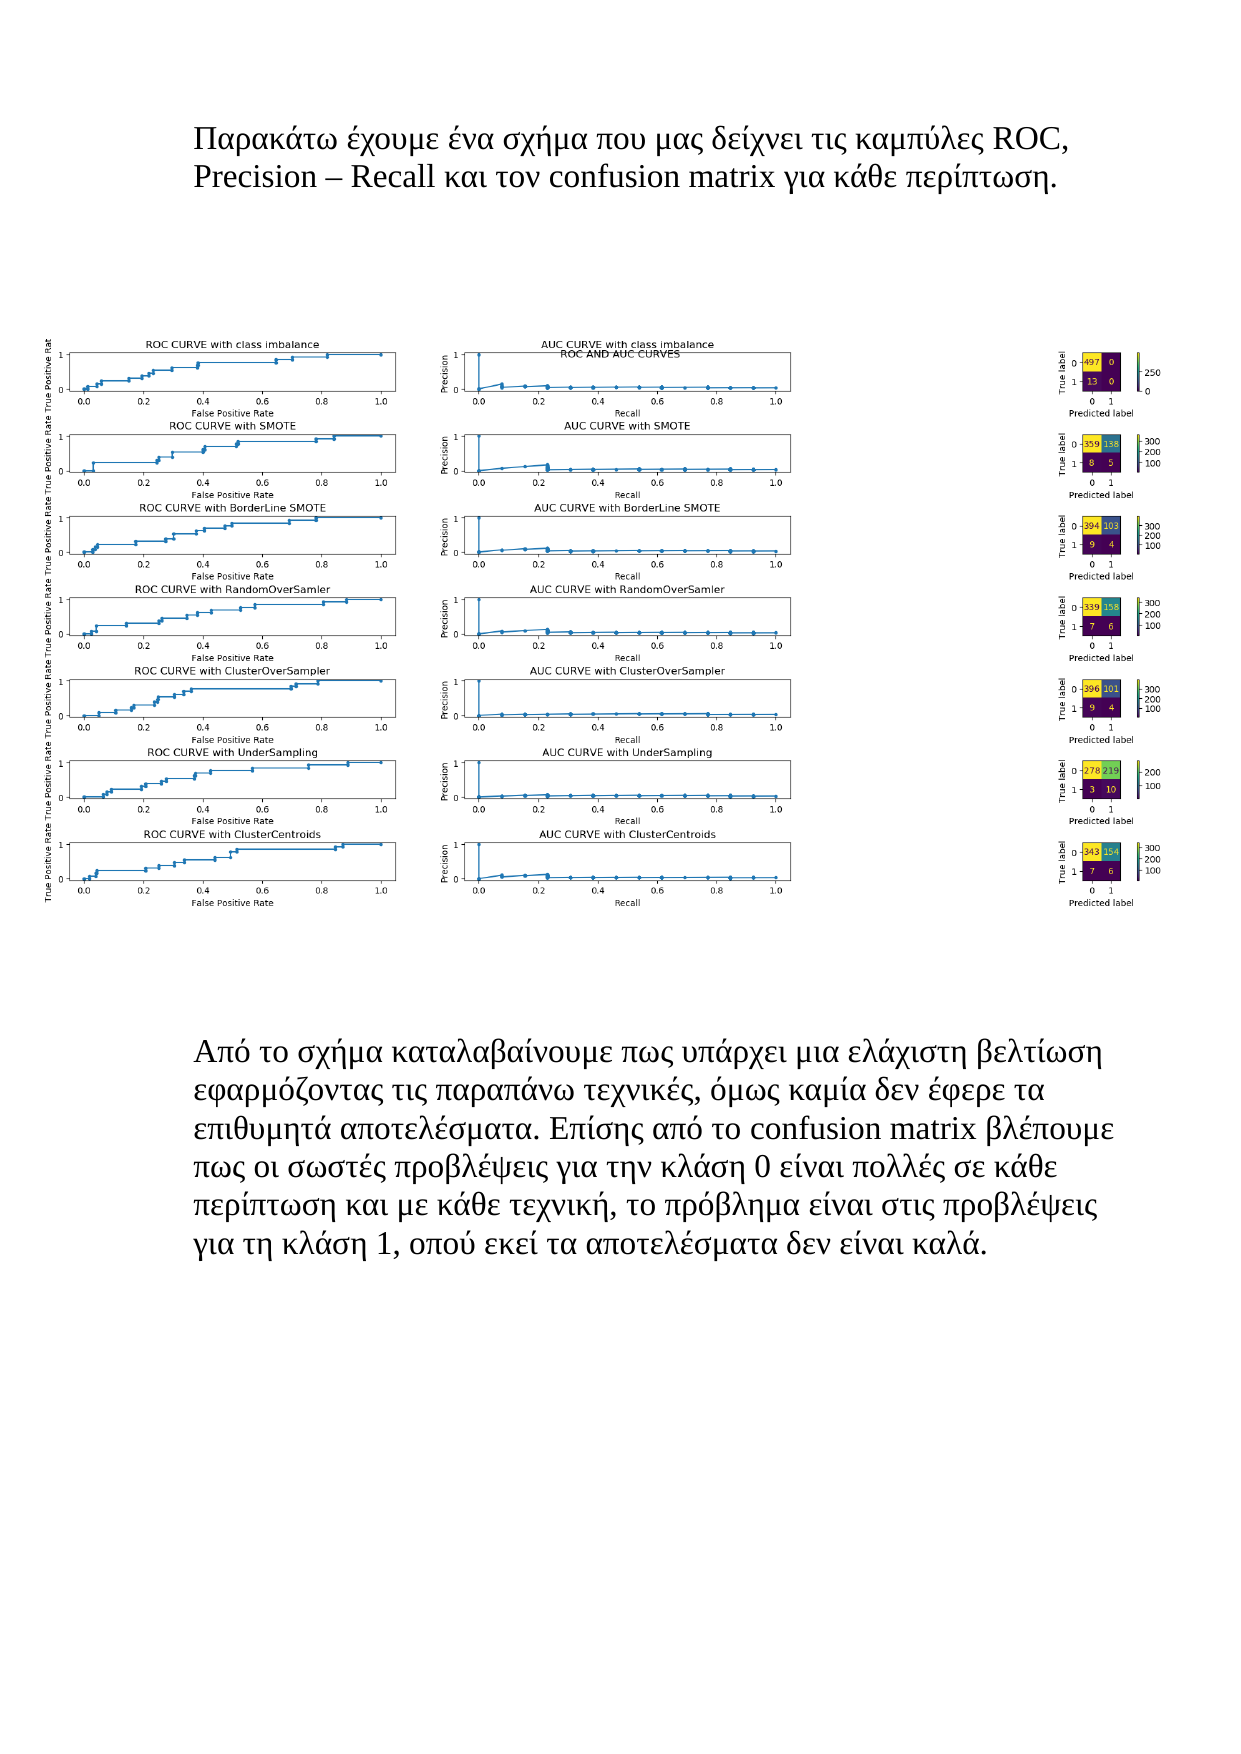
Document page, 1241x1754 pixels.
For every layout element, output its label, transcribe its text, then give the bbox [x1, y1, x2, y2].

list Από το σχήμα καταλαβαίνουμε πως υπάρχει μια ελάχιστη βελτίωση εφαρμόζοντας τις παραπάνω τεχνικές, όμως καμία δεν έφερε τα επιθυμητά αποτελέσματα. Επίσης από το confusion matrix βλέπουμε πως οι σωστές προβλέψεις για την κλάση 0 είναι πολλές σε κάθε περίπτωση και με κάθε τεχνική, το πρόβλημα είναι στις προβλέψεις για τη κλάση 1, οπού εκεί τα αποτελέσματα δεν είναι καλά. [193, 1031, 1122, 1261]
picture [21, 338, 1219, 917]
list Παρακάτω έχουμε ένα σχήμα που μας δείχνει τις καμπύλες ROC, Precision – Recall και τον confusion matrix για κάθε περίπτωση. [193, 118, 1122, 195]
